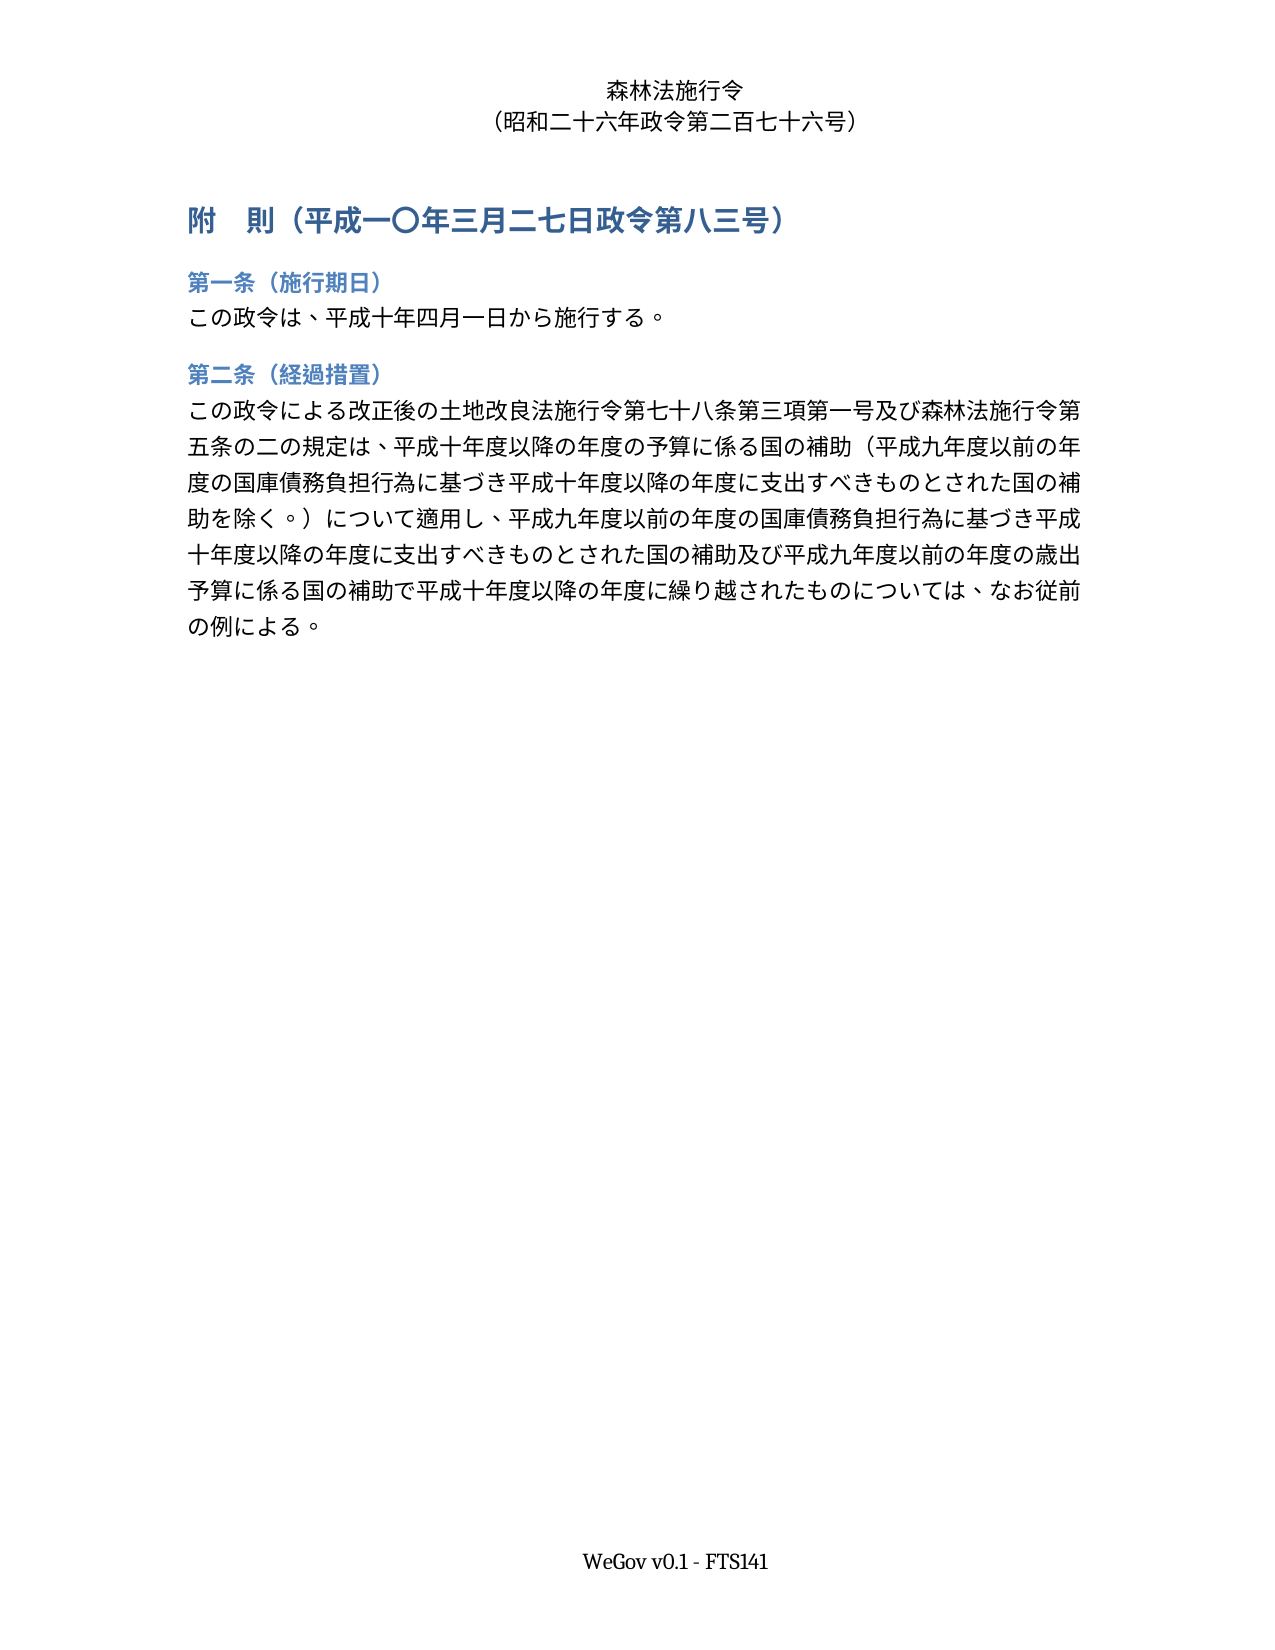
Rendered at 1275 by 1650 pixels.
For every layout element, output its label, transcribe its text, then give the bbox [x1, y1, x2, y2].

text この政令は、平成十年四月一日から施行する。 [187, 302, 1087, 334]
subtitle 第一条（施行期日） [187, 266, 1087, 298]
subtitle 第二条（経過措置） [187, 359, 1087, 390]
text この政令による改正後の土地改良法施行令第七十八条第三項第一号及び森林法施行令第五条の二の規定は、平成十年度以降の年度の予算に係る国の補助（平成九年度以前の年度の国庫債務負担行為に基づき平成十年度以降の年度に支出すべきものとされた国の補助を除く。）について適用し、平成九年度以前の年度の国庫債務負担行為に基づき平成十年度以降の年度に支出すべきものとされた国の補助及び平成九年度以前の年度の歳出予算に係る国の補助で平成十年度以降の年度に繰り越されたものについては、なお従前の例による。 [187, 395, 1087, 642]
subtitle 附 則（平成一〇年三月二七日政令第八三号） [187, 200, 1087, 240]
